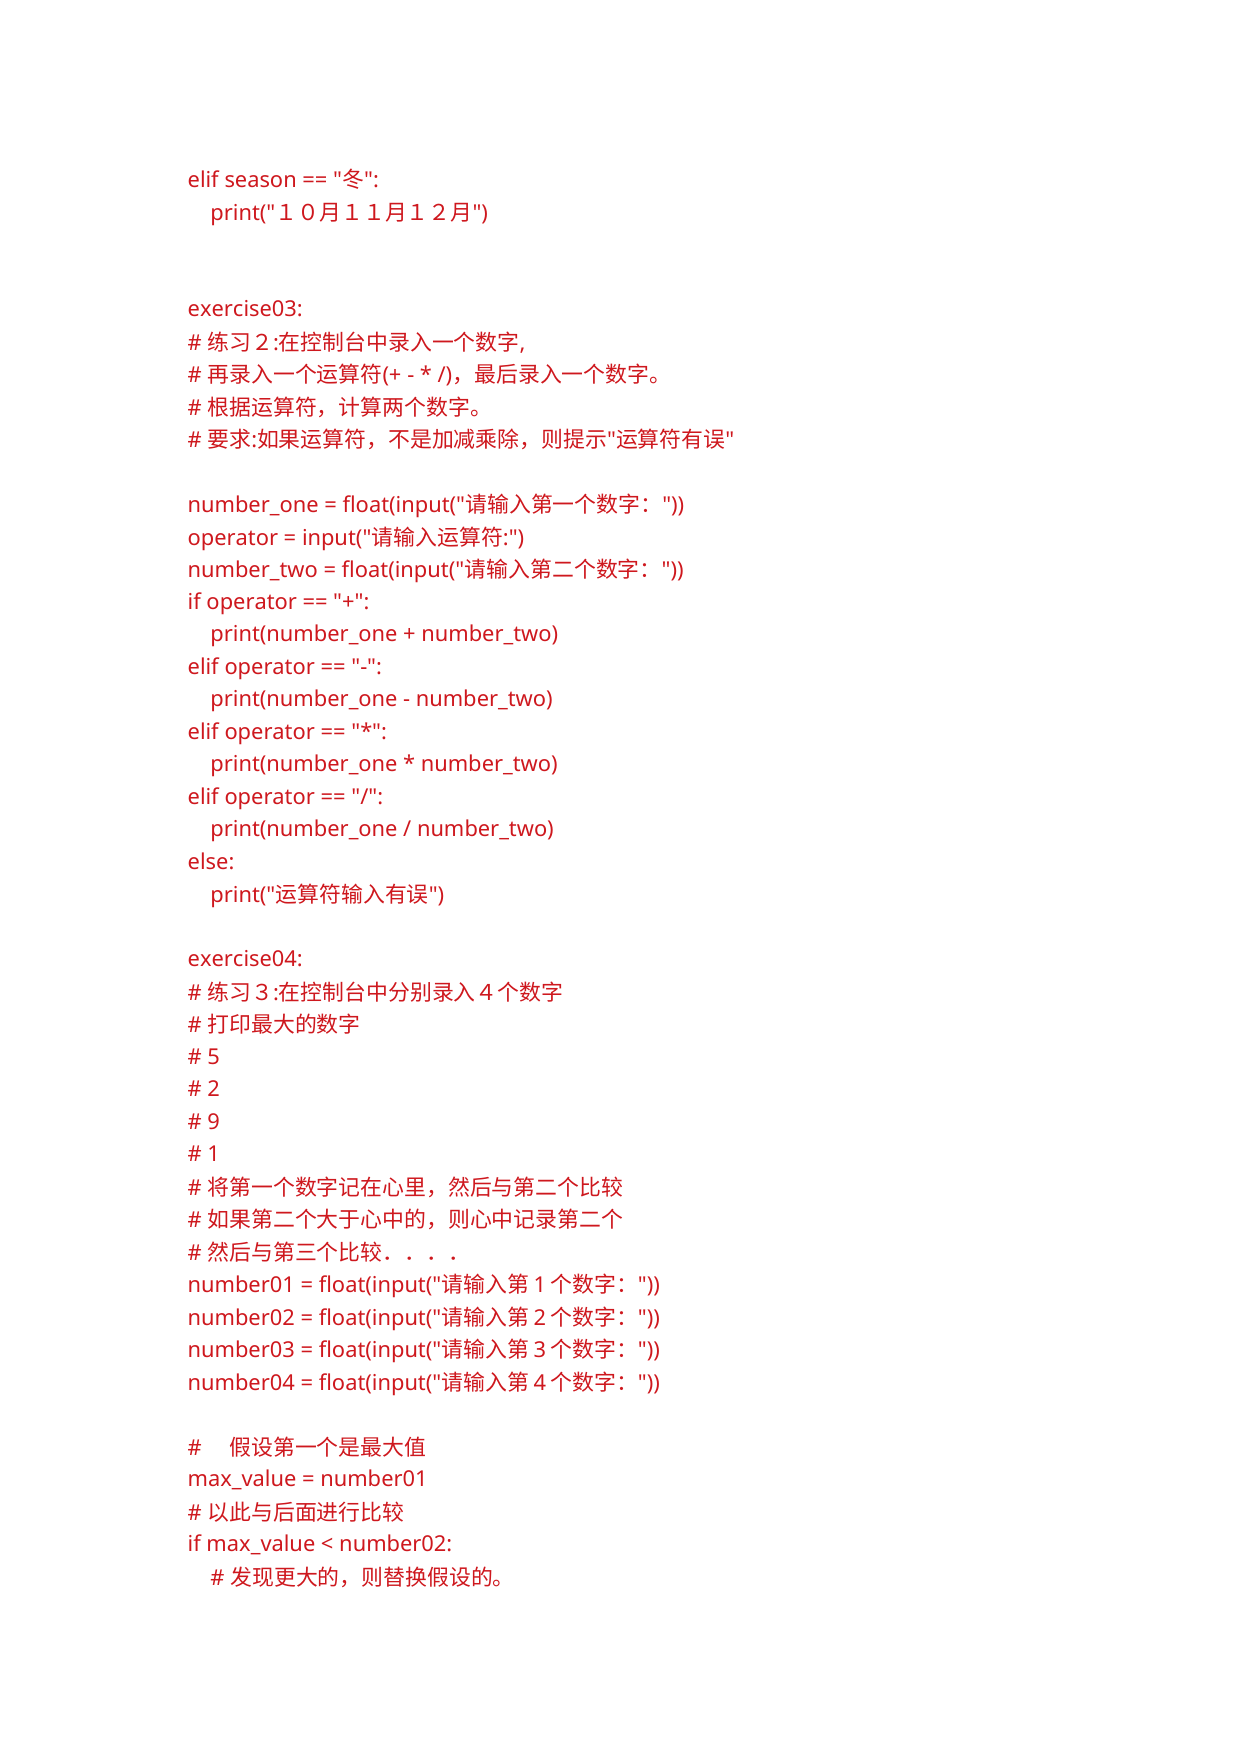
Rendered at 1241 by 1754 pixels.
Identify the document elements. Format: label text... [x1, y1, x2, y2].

text print(number_one - number_two) [187, 682, 1053, 714]
text if max_value < number02: [187, 1527, 1053, 1559]
text # 要求:如果运算符，不是加减乘除，则提示"运算符有误" [187, 422, 1053, 454]
text number_two = float(input("请输入第二个数字：")) [187, 552, 1053, 584]
text # 假设第一个是最大值 [187, 1429, 1053, 1462]
text print("运算符输入有误") [187, 877, 1053, 909]
text # 将第一个数字记在心里，然后与第二个比较 [187, 1169, 1053, 1202]
text # 如果第二个大于心中的，则心中记录第二个 [187, 1202, 1053, 1234]
text # 打印最大的数字 [187, 1007, 1053, 1039]
text max_value = number01 [187, 1462, 1053, 1494]
text # 5 [187, 1039, 1053, 1072]
text print(number_one * number_two) [187, 747, 1053, 779]
text print("１０月１１月１２月") [187, 194, 1053, 227]
text # 练习３:在控制台中分别录入４个数字 [187, 974, 1053, 1007]
text # 练习２:在控制台中录入一个数字, [187, 324, 1053, 357]
text elif operator == "*": [187, 714, 1053, 747]
text if operator == "+": [187, 584, 1053, 617]
text print(number_one + number_two) [187, 617, 1053, 649]
text # 1 [187, 1137, 1053, 1169]
text number03 = float(input("请输入第3个数字：")) [187, 1332, 1053, 1364]
text # 9 [187, 1104, 1053, 1137]
text number02 = float(input("请输入第2个数字：")) [187, 1299, 1053, 1332]
text # 发现更大的，则替换假设的。 [187, 1559, 1053, 1592]
text # 根据运算符，计算两个数字。 [187, 389, 1053, 422]
text number01 = float(input("请输入第1个数字：")) [187, 1267, 1053, 1299]
text operator = input("请输入运算符:") [187, 519, 1053, 552]
text # 2 [187, 1072, 1053, 1104]
text exercise03: [187, 292, 1053, 324]
text print(number_one / number_two) [187, 812, 1053, 844]
text exercise04: [187, 942, 1053, 974]
text number_one = float(input("请输入第一个数字：")) [187, 487, 1053, 519]
text elif operator == "/": [187, 779, 1053, 812]
text # 然后与第三个比较．．．． [187, 1234, 1053, 1267]
text number04 = float(input("请输入第4个数字：")) [187, 1364, 1053, 1397]
text else: [187, 844, 1053, 877]
text elif season == "冬": [187, 162, 1053, 194]
text elif operator == "-": [187, 649, 1053, 682]
text # 以此与后面进行比较 [187, 1494, 1053, 1527]
text # 再录入一个运算符(+ - * /)，最后录入一个数字。 [187, 357, 1053, 389]
